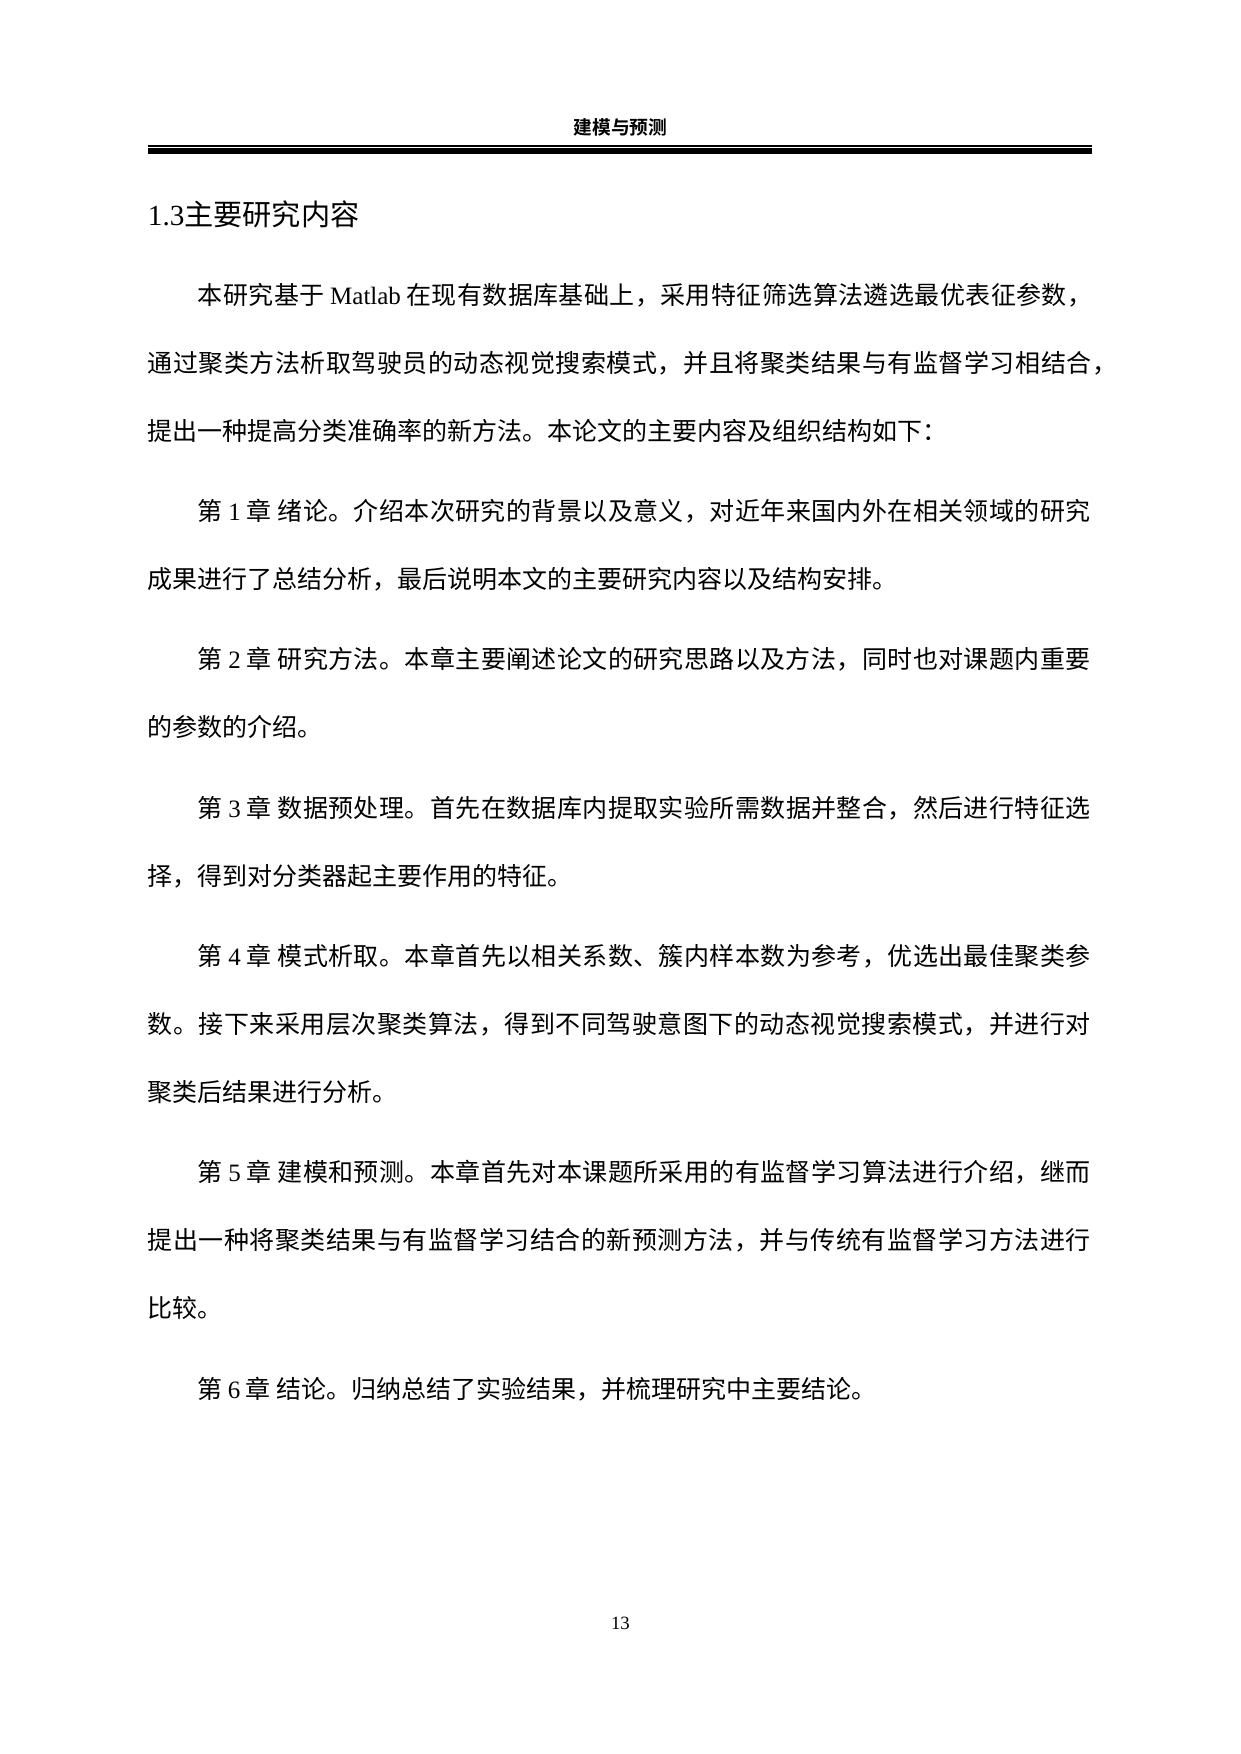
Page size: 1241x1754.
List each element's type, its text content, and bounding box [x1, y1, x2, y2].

text 第4章 模式析取。本章首先以相关系数、簇内样本数为参考，优选出最佳聚类参数。接下来采用层次聚类算法，得到不同驾驶意图下的动态视觉搜索模式，并进行对聚类后结果进行分析。 [148, 921, 1092, 1124]
text 第5章 建模和预测。本章首先对本课题所采用的有监督学习算法进行介绍，继而提出一种将聚类结果与有监督学习结合的新预测方法，并与传统有监督学习方法进行比较。 [148, 1137, 1092, 1341]
text 本研究基于Matlab在现有数据库基础上，采用特征筛选算法遴选最优表征参数，通过聚类方法析取驾驶员的动态视觉搜索模式，并且将聚类结果与有监督学习相结合，提出一种提高分类准确率的新方法。本论文的主要内容及组织结构如下： [148, 259, 1092, 463]
text 第6章 结论。归纳总结了实验结果，并梳理研究中主要结论。 [148, 1353, 1092, 1421]
subtitle 主要研究内容 [148, 179, 1092, 247]
text 第2章 研究方法。本章主要阐述论文的研究思路以及方法，同时也对课题内重要的参数的介绍。 [148, 624, 1092, 760]
text 第1章 绪论。介绍本次研究的背景以及意义，对近年来国内外在相关领域的研究成果进行了总结分析，最后说明本文的主要研究内容以及结构安排。 [148, 476, 1092, 612]
text 第3章 数据预处理。首先在数据库内提取实验所需数据并整合，然后进行特征选择，得到对分类器起主要作用的特征。 [148, 772, 1092, 908]
